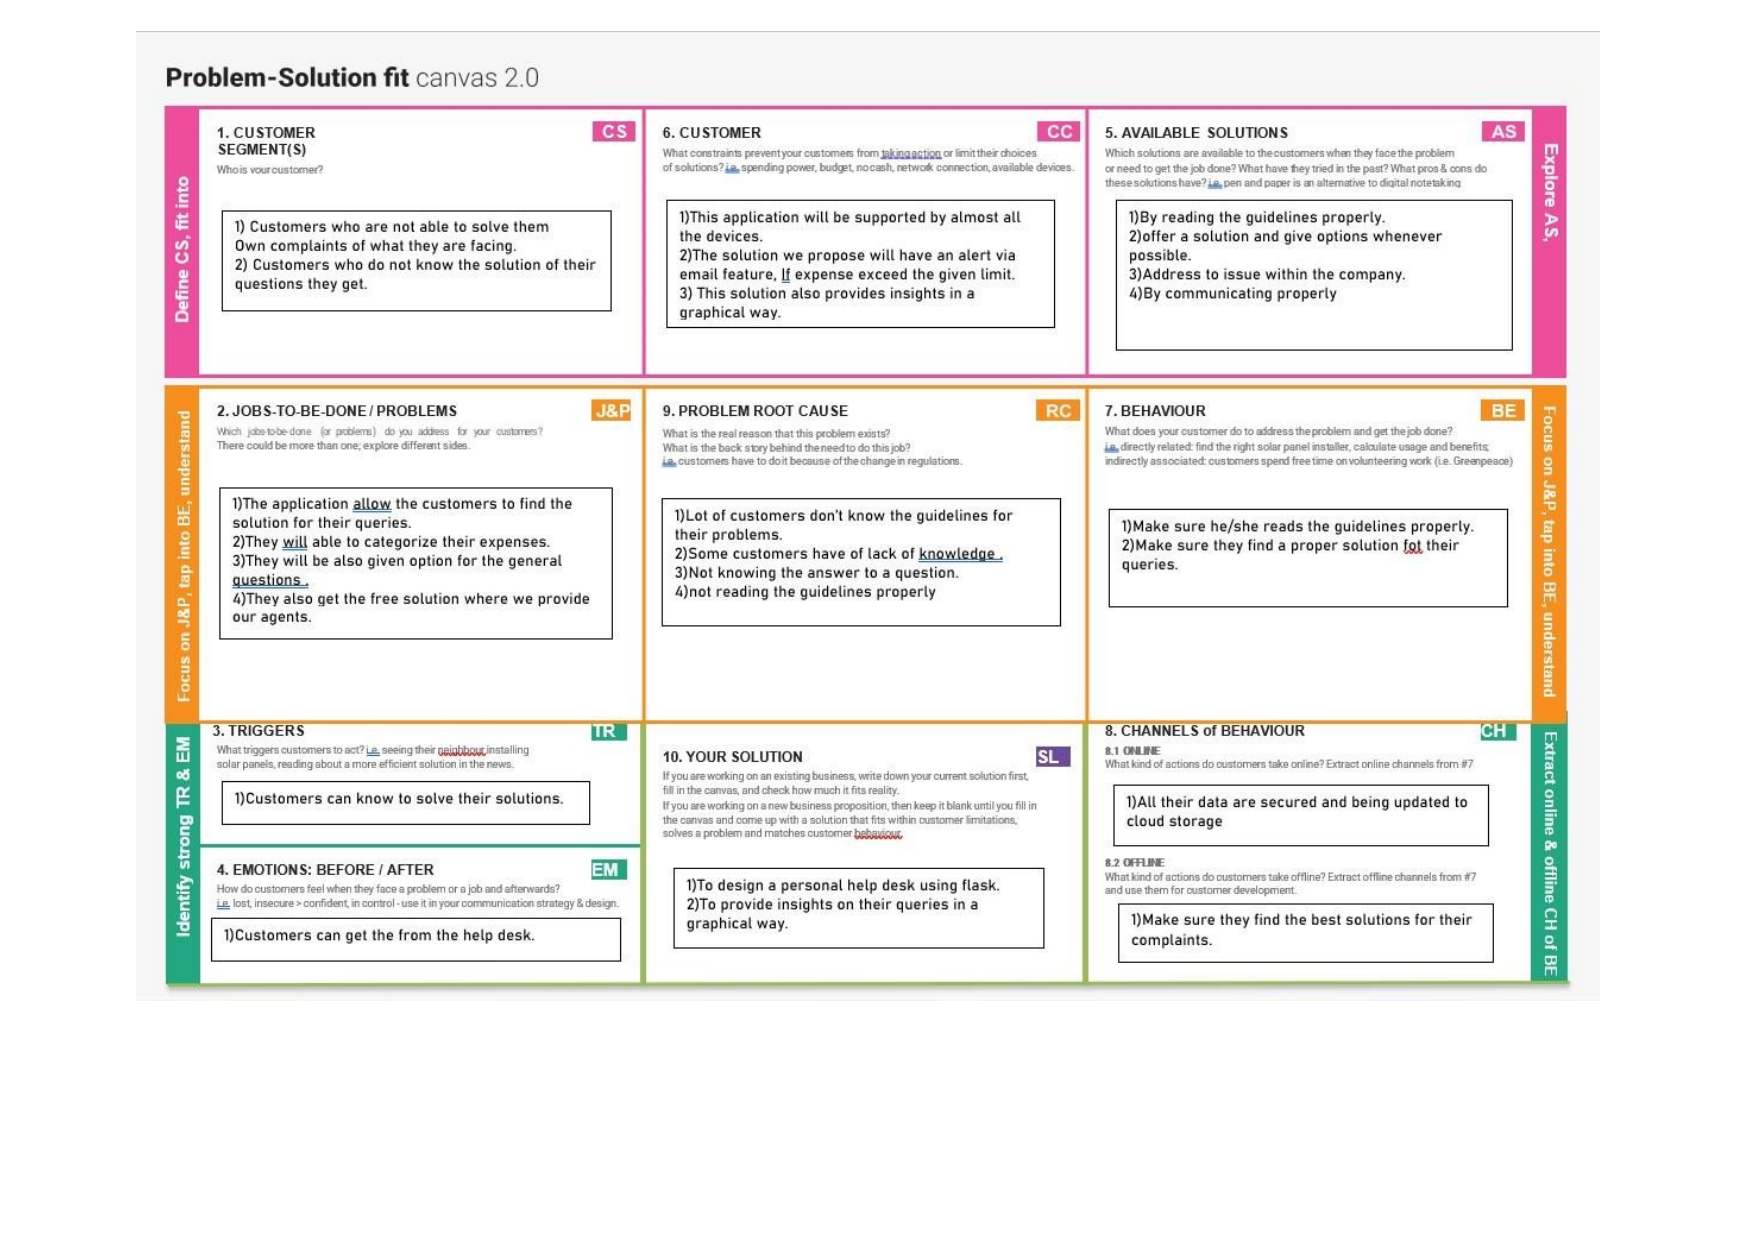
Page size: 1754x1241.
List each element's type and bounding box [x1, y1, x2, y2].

picture [135, 31, 1600, 1001]
